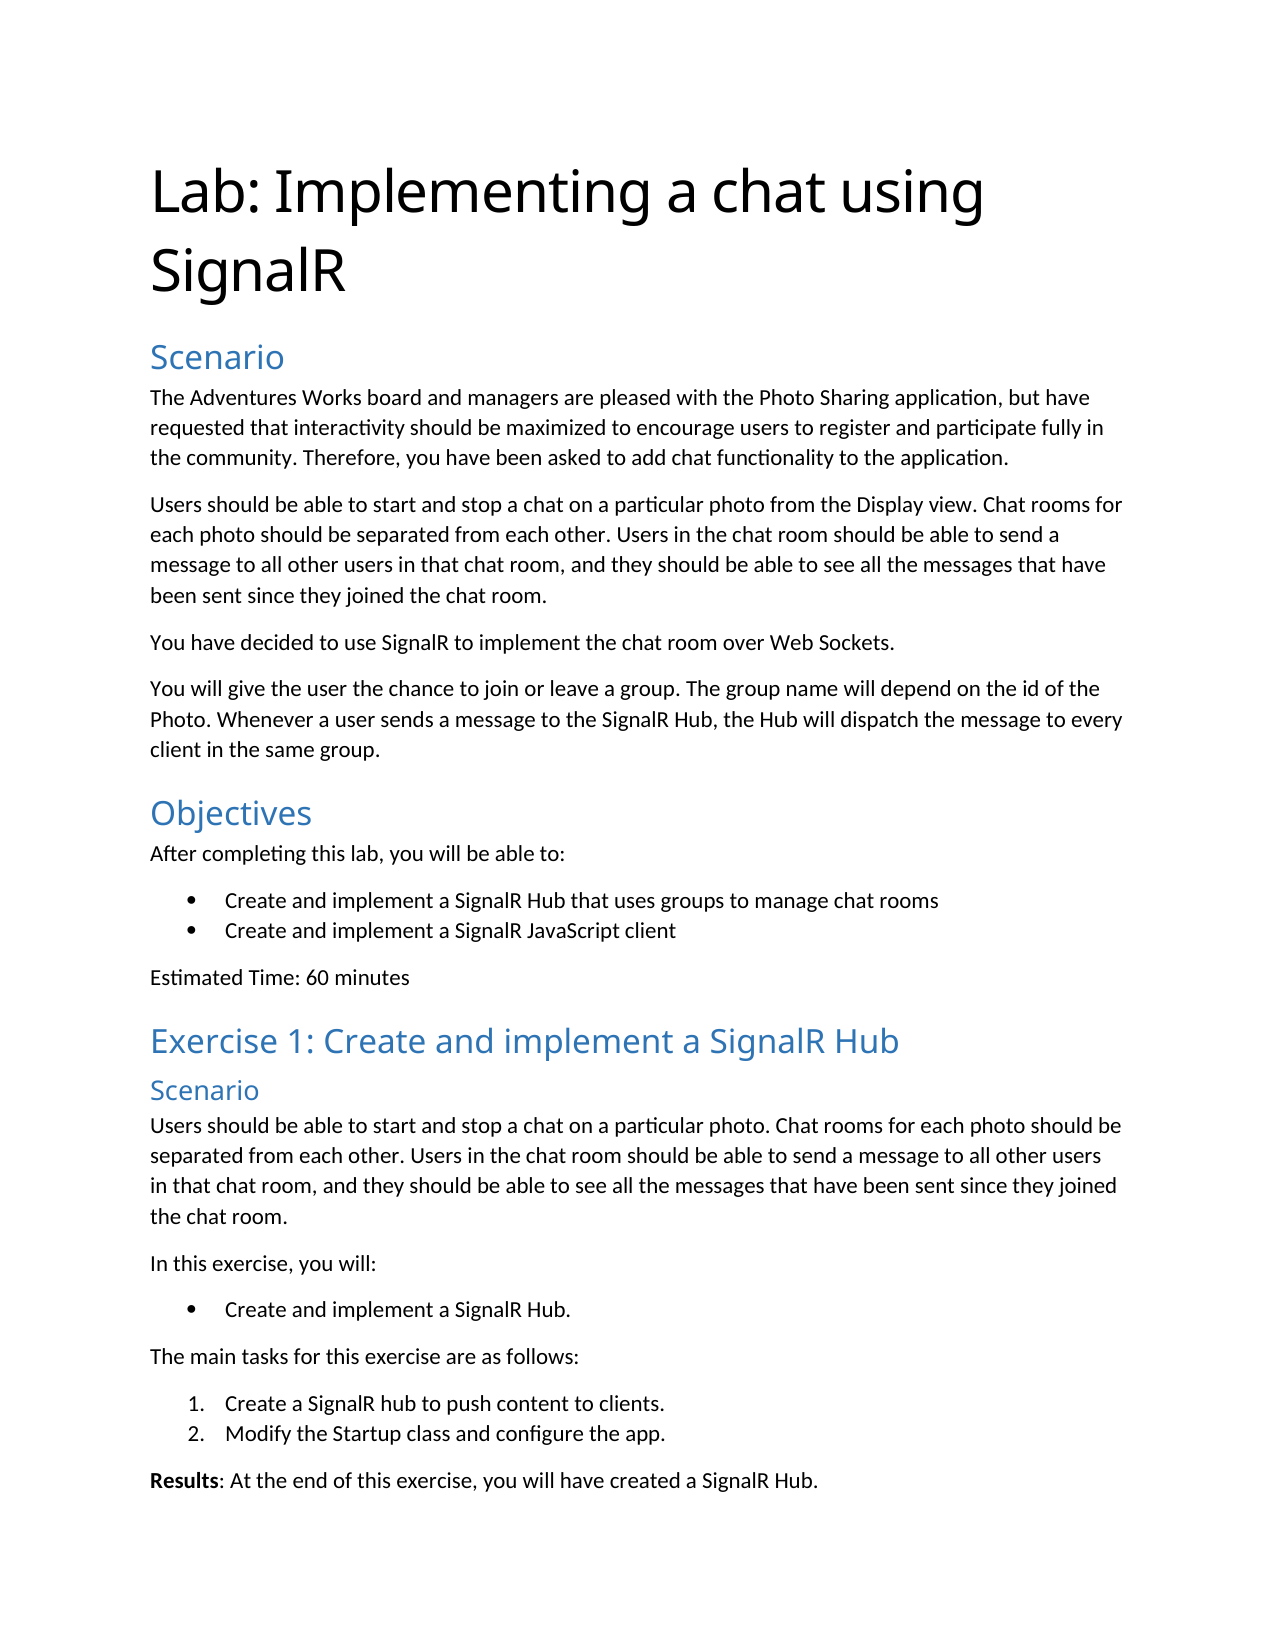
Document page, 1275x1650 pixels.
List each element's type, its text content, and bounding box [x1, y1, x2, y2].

text Users should be able to start and stop a chat on a particular photo from the Display view. Chat rooms for each photo should be separated from each other. Users in the chat room should be able to send a message to all other users in that chat room, and they should be able to see all the messages that have been sent since they joined the chat room. [150, 490, 1125, 609]
text The Adventures Works board and managers are pleased with the Photo Sharing application, but have requested that interactivity should be maximized to encourage users to register and participate fully in the community. Therefore, you have been asked to add chat functionality to the application. [150, 383, 1125, 471]
list Create and implement a SignalR Hub. [187, 1296, 1125, 1324]
text After completing this lab, you will be able to: [150, 839, 1125, 867]
subtitle Objectives [150, 790, 1125, 836]
text You will give the user the chance to join or leave a group. The group name will depend on the id of the Photo. Whenever a user sends a message to the SignalR Hub, the Hub will dispatch the message to every client in the same group. [150, 674, 1125, 763]
list Create and implement a SignalR Hub that uses groups to manage chat rooms [187, 886, 1125, 914]
text The main tasks for this exercise are as follows: [150, 1342, 1125, 1371]
text You have decided to use SignalR to implement the chat room over Web Sockets. [150, 628, 1125, 656]
list Create a SignalR hub to push content to clients. [187, 1389, 1125, 1417]
text Results: At the end of this exercise, you will have created a SignalR Hub. [150, 1466, 1125, 1494]
list Modify the Startup class and configure the app. [187, 1419, 1125, 1448]
text Users should be able to start and stop a chat on a particular photo. Chat rooms for each photo should be separated from each other. Users in the chat room should be able to send a message to all other users in that chat room, and they should be able to see all the messages that have been sent since they joined the chat room. [150, 1111, 1125, 1230]
subtitle Exercise 1: Create and implement a SignalR Hub [150, 1018, 1125, 1064]
subtitle Scenario [150, 334, 1125, 379]
list Create and implement a SignalR JavaScript client [187, 916, 1125, 944]
title Lab: Implementing a chat using SignalR [150, 150, 1125, 309]
text Estimated Time: 60 minutes [150, 963, 1125, 991]
subtitle Scenario [150, 1071, 1125, 1108]
text In this exercise, you will: [150, 1249, 1125, 1277]
